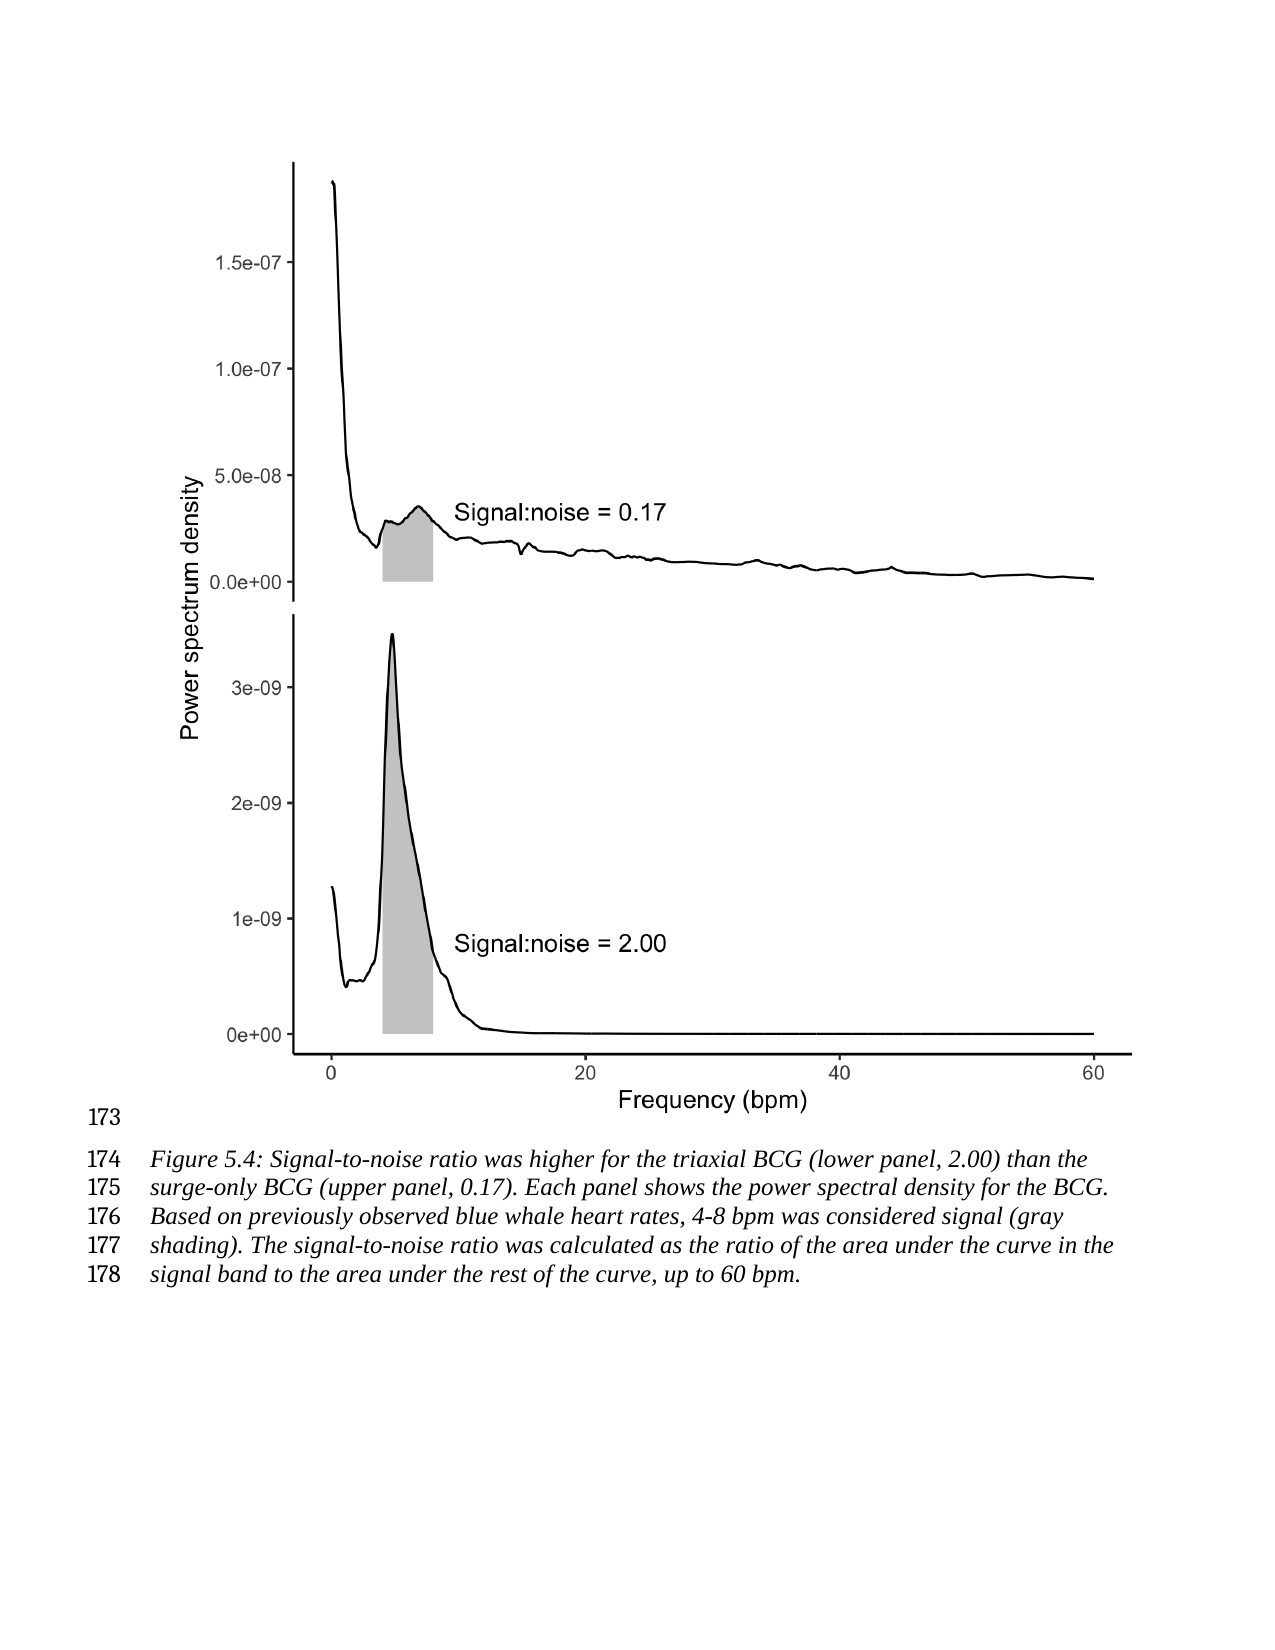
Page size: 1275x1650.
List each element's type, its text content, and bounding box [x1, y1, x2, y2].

text Figure 5.4: Signal-to-noise ratio was higher for the triaxial BCG (lower panel, 2.00) than the surge-only BCG (upper panel, 0.17). Each panel shows the power spectral density for the BCG. Based on previously observed blue whale heart rates, 4-8 bpm was considered signal (gray shading). The signal-to-noise ratio was calculated as the ratio of the area under the curve in the signal band to the area under the rest of the curve, up to 60 bpm. [150, 1144, 1125, 1287]
picture [168, 150, 1144, 1125]
